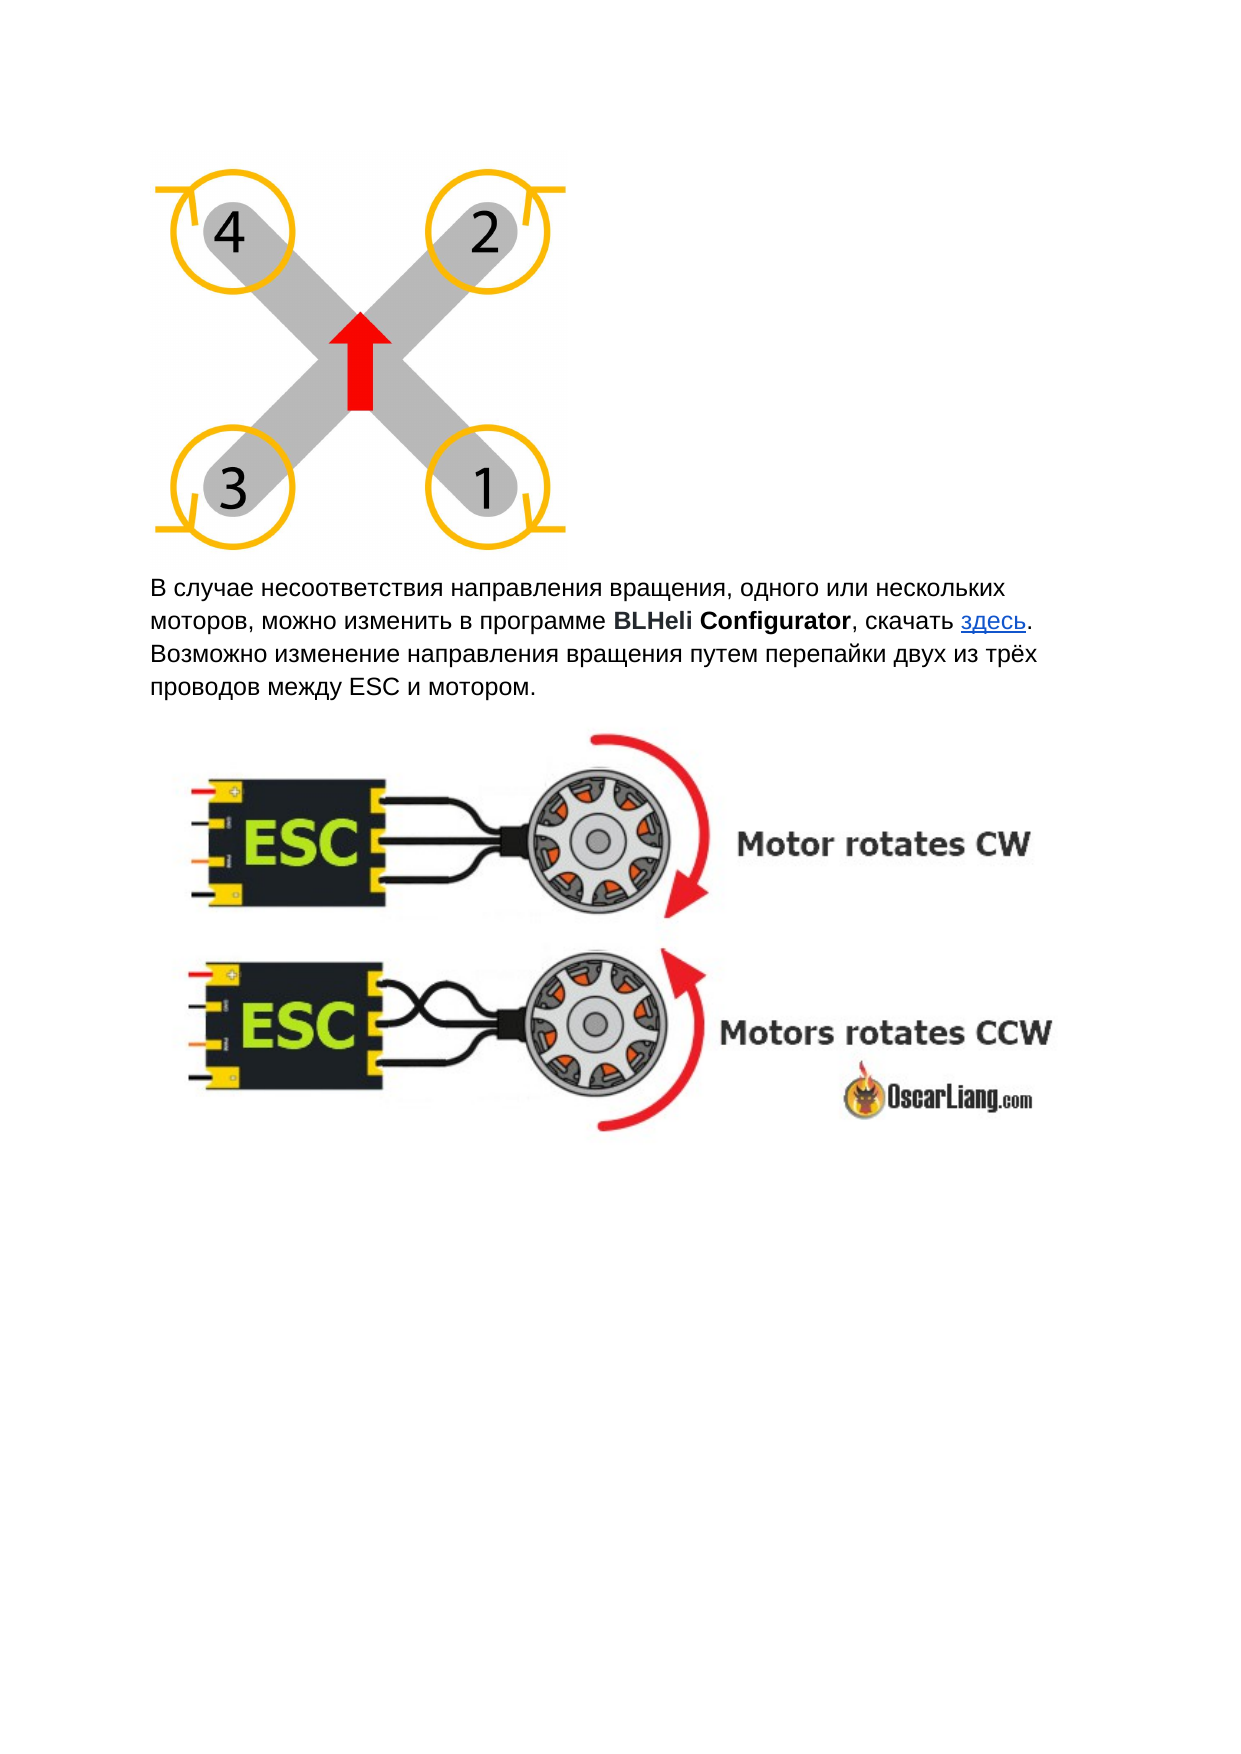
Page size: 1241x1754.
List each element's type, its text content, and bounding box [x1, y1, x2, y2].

picture [150, 705, 1091, 1179]
text Возможно изменение направления вращения путем перепайки двух из трёх проводов между ESC и мотором. [150, 639, 1090, 701]
picture [150, 150, 569, 570]
text В случае несоответствия направления вращения, одного или нескольких моторов, можно изменить в программе BLHeli Configurator, скачать здесь. [150, 573, 1090, 635]
